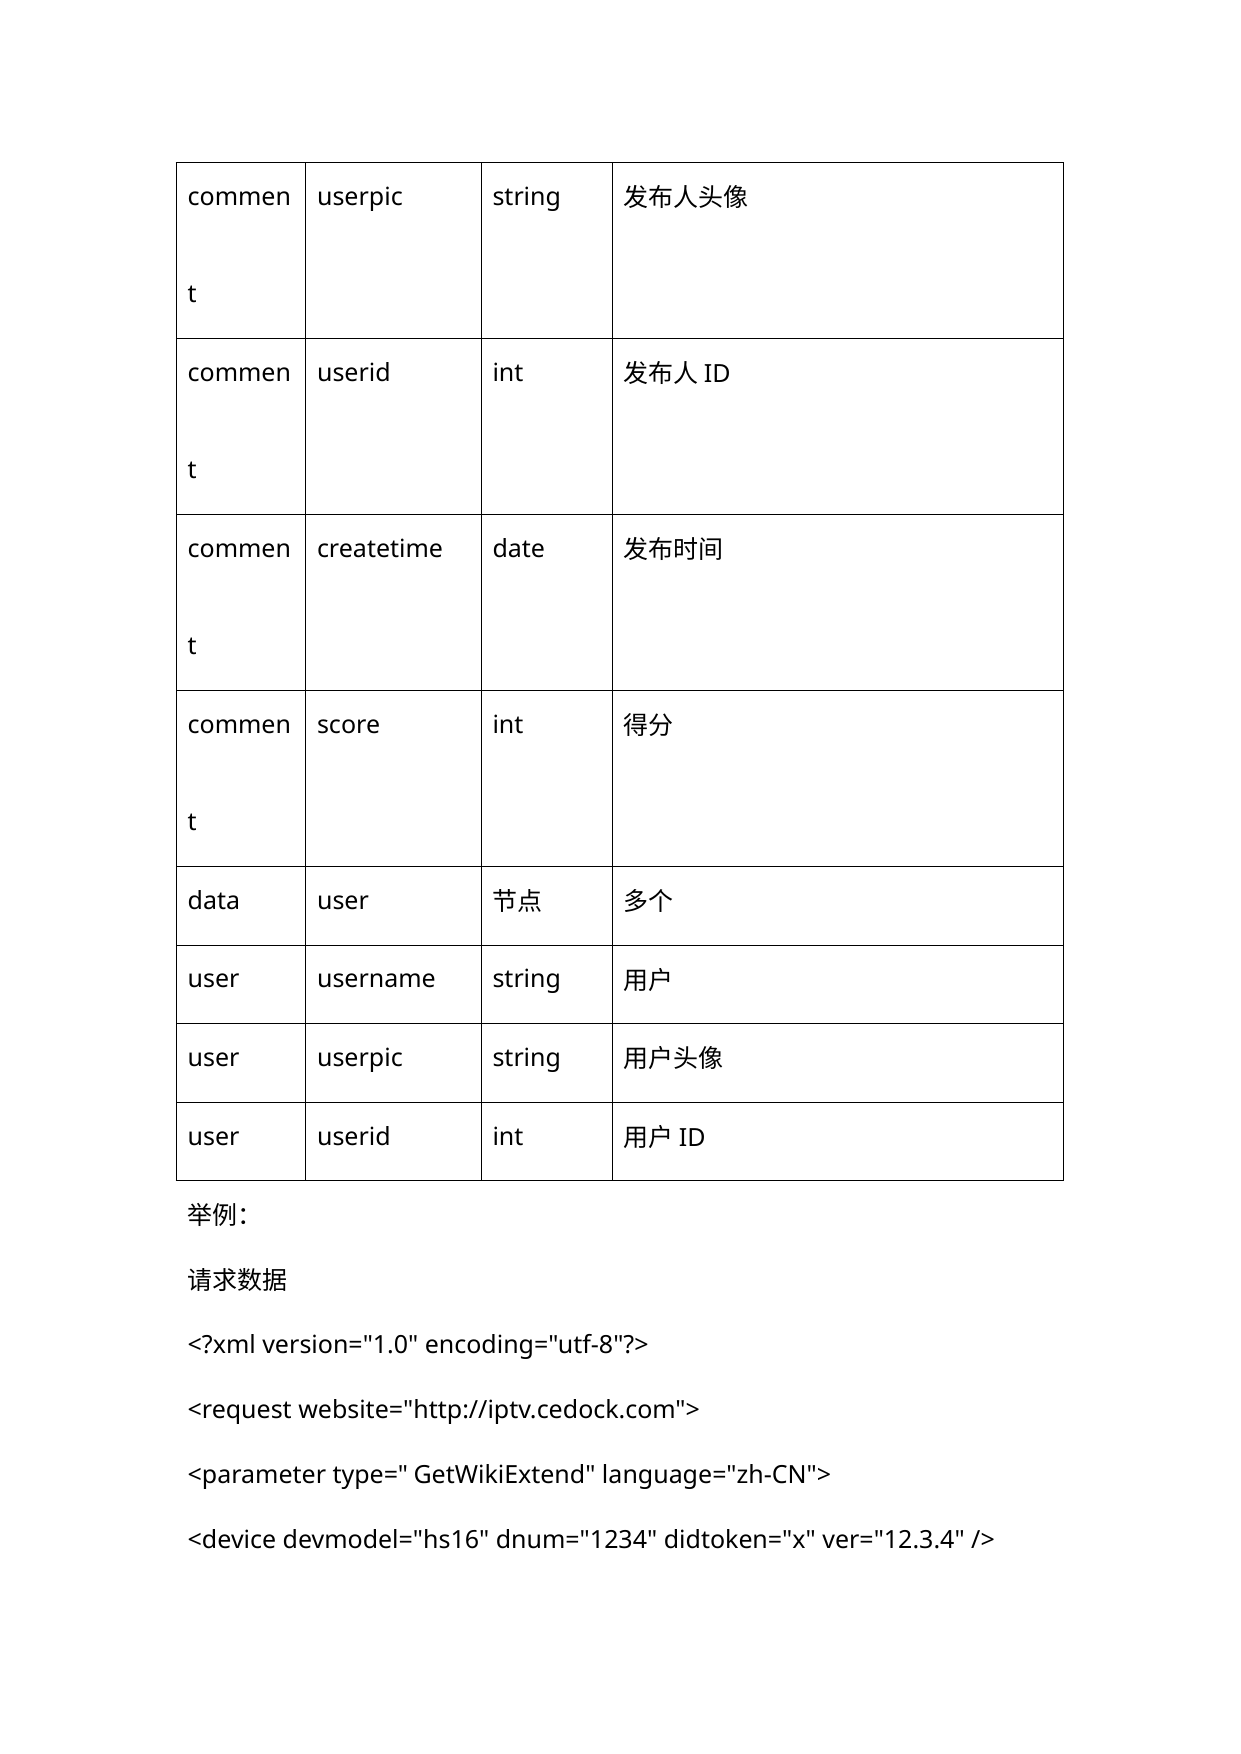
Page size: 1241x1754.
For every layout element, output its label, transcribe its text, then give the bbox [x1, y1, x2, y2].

text <?xml version="1.0" encoding="utf-8"?> [187, 1311, 1053, 1376]
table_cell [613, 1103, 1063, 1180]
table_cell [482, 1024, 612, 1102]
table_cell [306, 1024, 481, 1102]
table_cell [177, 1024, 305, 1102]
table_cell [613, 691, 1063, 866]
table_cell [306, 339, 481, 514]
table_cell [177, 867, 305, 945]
text <request website="http://iptv.cedock.com"> [187, 1376, 1053, 1441]
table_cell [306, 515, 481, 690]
text <device devmodel="hs16" dnum="1234" didtoken="x" ver="12.3.4" /> [187, 1506, 1053, 1571]
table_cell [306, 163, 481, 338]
text 请求数据 [187, 1246, 1053, 1311]
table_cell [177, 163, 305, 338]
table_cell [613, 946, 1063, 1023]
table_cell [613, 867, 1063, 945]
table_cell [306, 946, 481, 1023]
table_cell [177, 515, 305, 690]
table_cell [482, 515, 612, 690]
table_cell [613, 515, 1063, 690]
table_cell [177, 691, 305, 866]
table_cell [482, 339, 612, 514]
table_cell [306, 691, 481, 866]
text <parameter type=" GetWikiExtend" language="zh-CN"> [187, 1441, 1053, 1506]
text 举例： [187, 1181, 1053, 1246]
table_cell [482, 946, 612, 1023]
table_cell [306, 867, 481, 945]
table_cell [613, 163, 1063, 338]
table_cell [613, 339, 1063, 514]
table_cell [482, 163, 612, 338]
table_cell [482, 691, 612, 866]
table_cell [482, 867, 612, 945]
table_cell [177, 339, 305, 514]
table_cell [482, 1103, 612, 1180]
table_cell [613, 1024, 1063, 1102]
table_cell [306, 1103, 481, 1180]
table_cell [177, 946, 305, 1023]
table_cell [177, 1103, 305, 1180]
